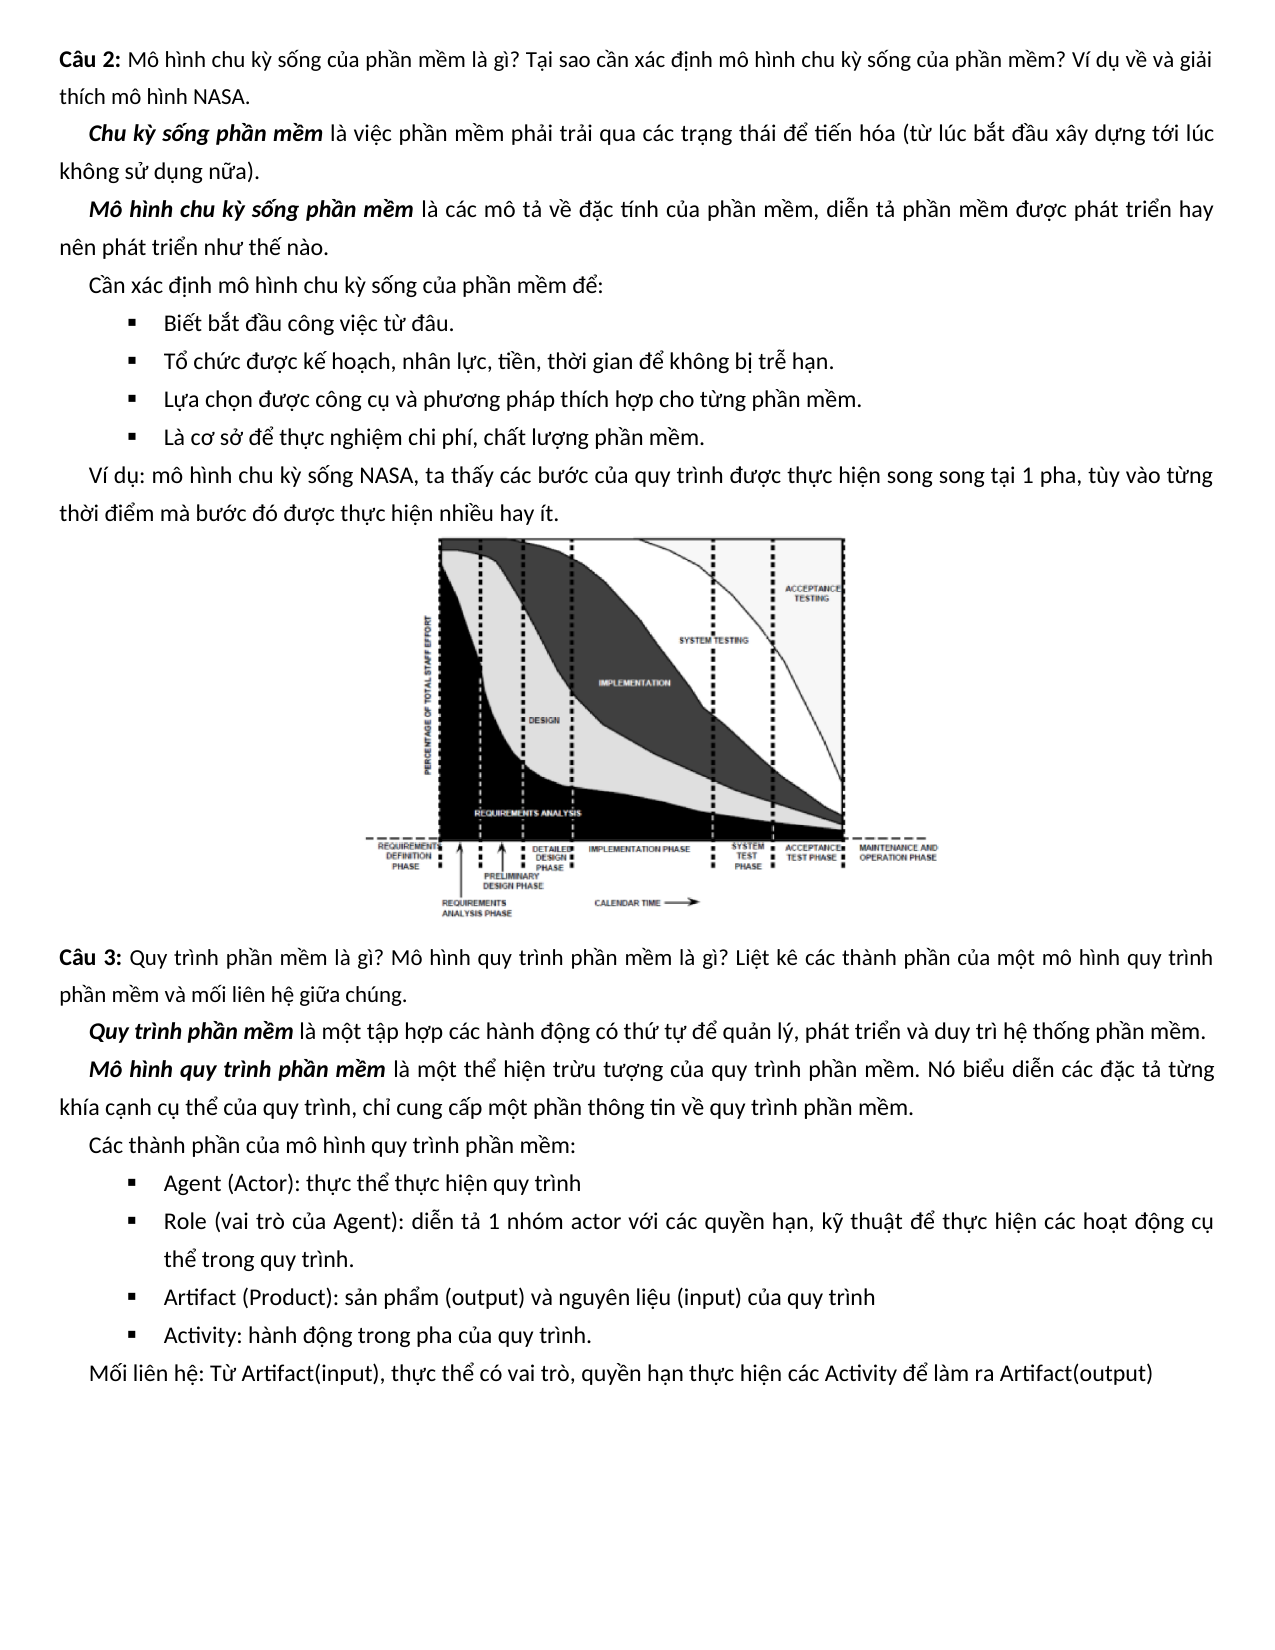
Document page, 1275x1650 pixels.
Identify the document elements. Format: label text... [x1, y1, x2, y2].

list Là cơ sở để thực nghiệm chi phí, chất lượng phần mềm. [126, 422, 1216, 452]
text Cần xác định mô hình chu kỳ sống của phần mềm để: [59, 270, 1216, 300]
list Biết bắt đầu công việc từ đâu. [126, 308, 1216, 338]
text Mô hình quy trình phần mềm là một thể hiện trừu tượng của quy trình phần mềm. Nó biểu diễn các đặc tả từng khía cạnh cụ thể của quy trình, chỉ cung cấp một phần thông tin về quy trình phần mềm. [59, 1054, 1216, 1121]
text Chu kỳ sống phần mềm là việc phần mềm phải trải qua các trạng thái để tiến hóa (từ lúc bắt đầu xây dựng tới lúc không sử dụng nữa). [59, 118, 1216, 186]
list Activity: hành động trong pha của quy trình. [126, 1320, 1216, 1349]
list Role (vai trò của Agent): diễn tả 1 nhóm actor với các quyền hạn, kỹ thuật để thực hiện các hoạt động cụ thể trong quy trình. [126, 1206, 1216, 1273]
text Mối liên hệ: Từ Artifact(input), thực thể có vai trò, quyền hạn thực hiện các Activity để làm ra Artifact(output) [59, 1358, 1216, 1388]
text Các thành phần của mô hình quy trình phần mềm: [59, 1130, 1216, 1159]
text Câu 3: Quy trình phần mềm là gì? Mô hình quy trình phần mềm là gì? Liệt kê các thành phần của một mô hình quy trình phần mềm và mối liên hệ giữa chúng. [59, 942, 1216, 1008]
list Agent (Actor): thực thể thực hiện quy trình [126, 1168, 1216, 1197]
picture [348, 536, 957, 922]
list Artifact (Product): sản phẩm (output) và nguyên liệu (input) của quy trình [126, 1282, 1216, 1312]
text Mô hình chu kỳ sống phần mềm là các mô tả về đặc tính của phần mềm, diễn tả phần mềm được phát triển hay nên phát triển như thế nào. [59, 194, 1216, 262]
text Câu 2: Mô hình chu kỳ sống của phần mềm là gì? Tại sao cần xác định mô hình chu kỳ sống của phần mềm? Ví dụ về và giải thích mô hình NASA. [59, 44, 1216, 110]
list Tổ chức được kế hoạch, nhân lực, tiền, thời gian để không bị trễ hạn. [126, 346, 1216, 376]
text Quy trình phần mềm là một tập hợp các hành động có thứ tự để quản lý, phát triển và duy trì hệ thống phần mềm. [59, 1016, 1216, 1045]
text Ví dụ: mô hình chu kỳ sống NASA, ta thấy các bước của quy trình được thực hiện song song tại 1 pha, tùy vào từng thời điểm mà bước đó được thực hiện nhiều hay ít. [59, 461, 1216, 528]
list Lựa chọn được công cụ và phương pháp thích hợp cho từng phần mềm. [126, 384, 1216, 414]
